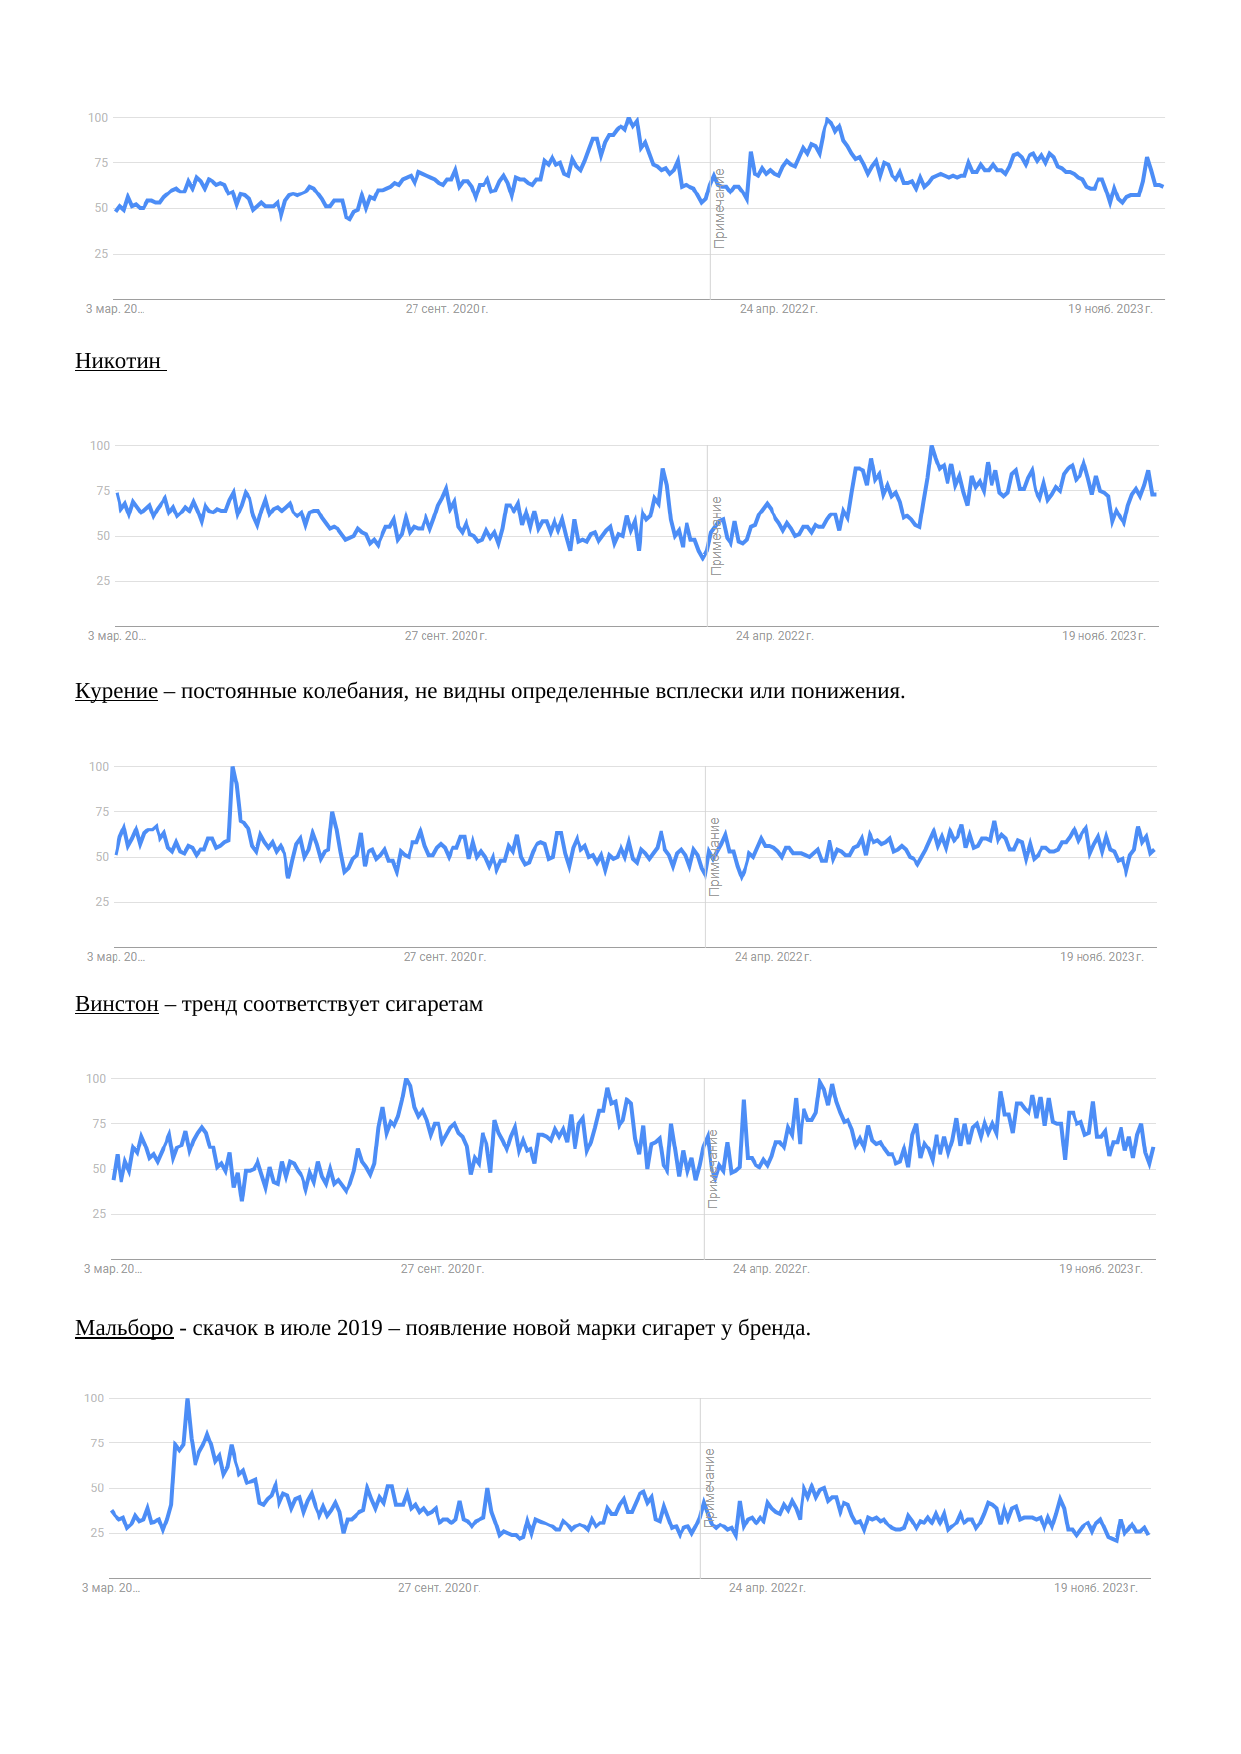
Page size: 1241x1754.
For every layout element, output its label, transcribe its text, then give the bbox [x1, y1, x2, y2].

text Мальборо - скачок в июле 2019 – появление новой марки сигарет у бренда. [75, 1314, 1165, 1341]
picture [75, 391, 1166, 658]
picture [75, 722, 1166, 971]
text Винстон – тренд соответствует сигаретам [75, 989, 1165, 1016]
text Никотин [75, 347, 1165, 373]
picture [75, 1359, 1166, 1607]
picture [75, 75, 1166, 328]
text Курение – постоянные колебания, не видны определенные всплески или понижения. [75, 677, 1165, 703]
picture [75, 1034, 1166, 1296]
